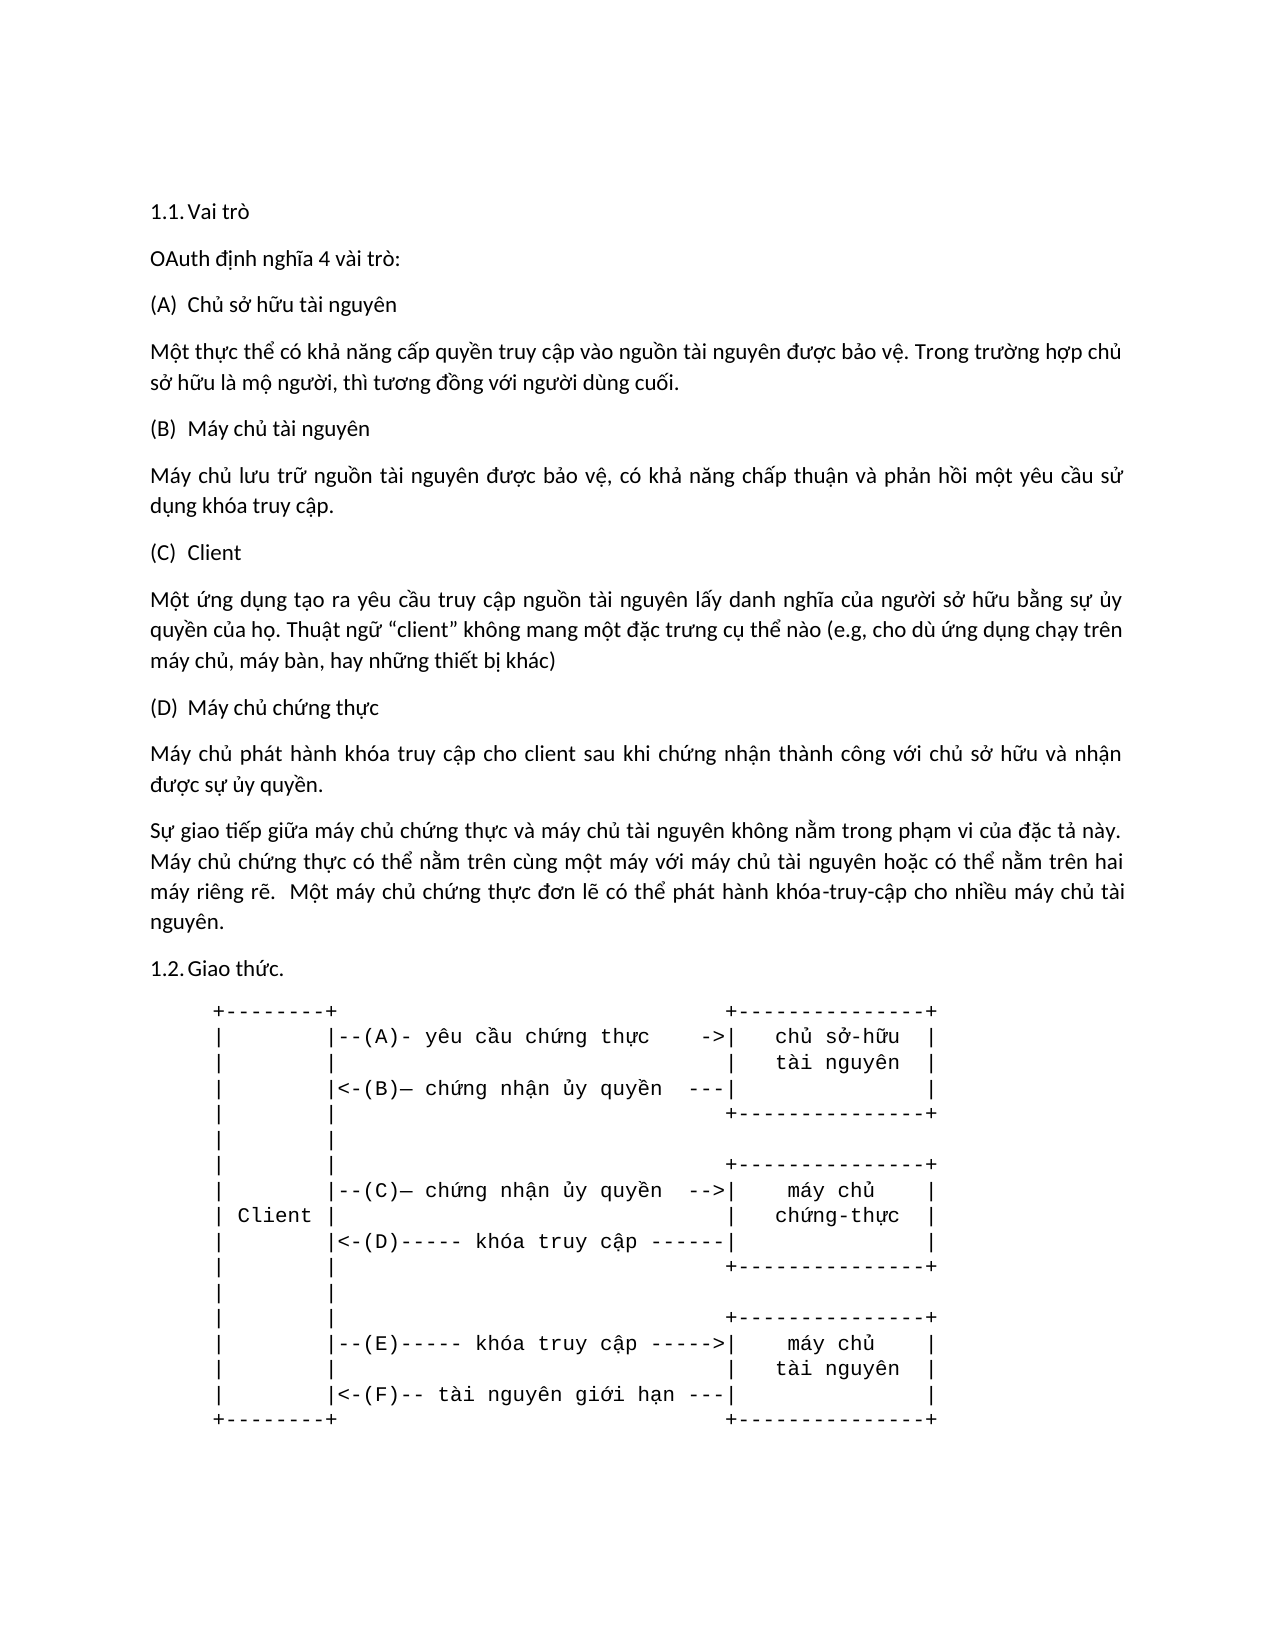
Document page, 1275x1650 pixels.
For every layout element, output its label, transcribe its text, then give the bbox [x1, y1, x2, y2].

text | | [150, 1282, 1125, 1305]
text | |--(C)— chứng nhận ủy quyền -->| máy chủ | [150, 1180, 1125, 1203]
text Một ứng dụng tạo ra yêu cầu truy cập nguồn tài nguyên lấy danh nghĩa của người sở hữu bằng sự ủy quyền của họ. Thuật ngữ “client” không mang một đặc trưng cụ thể nào (e.g, cho dù ứng dụng chạy trên máy chủ, máy bàn, hay những thiết bị khác) [150, 585, 1125, 674]
list Giao thức. [150, 954, 1125, 982]
list Máy chủ chứng thực [150, 693, 1125, 721]
text | | | tài nguyên | [150, 1052, 1125, 1076]
text Sự giao tiếp giữa máy chủ chứng thực và máy chủ tài nguyên không nằm trong phạm vi của đặc tả này. Máy chủ chứng thực có thể nằm trên cùng một máy với máy chủ tài nguyên hoặc có thể nằm trên hai máy riêng rẽ. Một máy chủ chứng thực đơn lẽ có thể phát hành khóa-truy-cập cho nhiều máy chủ tài nguyên. [150, 817, 1125, 935]
text | | [150, 1129, 1125, 1152]
list Vai trò [150, 197, 1125, 225]
text | | +---------------+ [150, 1154, 1125, 1178]
text +--------+ +---------------+ [150, 1001, 1125, 1025]
text | | +---------------+ [150, 1103, 1125, 1127]
text Máy chủ phát hành khóa truy cập cho client sau khi chứng nhận thành công với chủ sở hữu và nhận được sự ủy quyền. [150, 739, 1125, 798]
text | Client | | chứng-thực | [150, 1205, 1125, 1229]
text | |<-(B)— chứng nhận ủy quyền ---| | [150, 1078, 1125, 1101]
text | |<-(F)-- tài nguyên giới hạn ---| | [150, 1384, 1125, 1407]
text | | | tài nguyên | [150, 1358, 1125, 1382]
list Client [150, 538, 1125, 567]
text | | +---------------+ [150, 1256, 1125, 1280]
text OAuth định nghĩa 4 vài trò: [150, 244, 1125, 272]
text | | +---------------+ [150, 1307, 1125, 1331]
list Chủ sở hữu tài nguyên [150, 291, 1125, 319]
text Một thực thể có khả năng cấp quyền truy cập vào nguồn tài nguyên được bảo vệ. Trong trường hợp chủ sở hữu là mộ người, thì tương đồng với người dùng cuối. [150, 337, 1125, 396]
text +--------+ +---------------+ [150, 1409, 1125, 1433]
list Máy chủ tài nguyên [150, 414, 1125, 443]
text | |--(E)----- khóa truy cập ----->| máy chủ | [150, 1333, 1125, 1356]
text Máy chủ lưu trữ nguồn tài nguyên được bảo vệ, có khả năng chấp thuận và phản hồi một yêu cầu sử dụng khóa truy cập. [150, 461, 1125, 520]
text | |--(A)- yêu cầu chứng thực ->| chủ sở-hữu | [150, 1027, 1125, 1050]
text | |<-(D)----- khóa truy cập ------| | [150, 1231, 1125, 1254]
